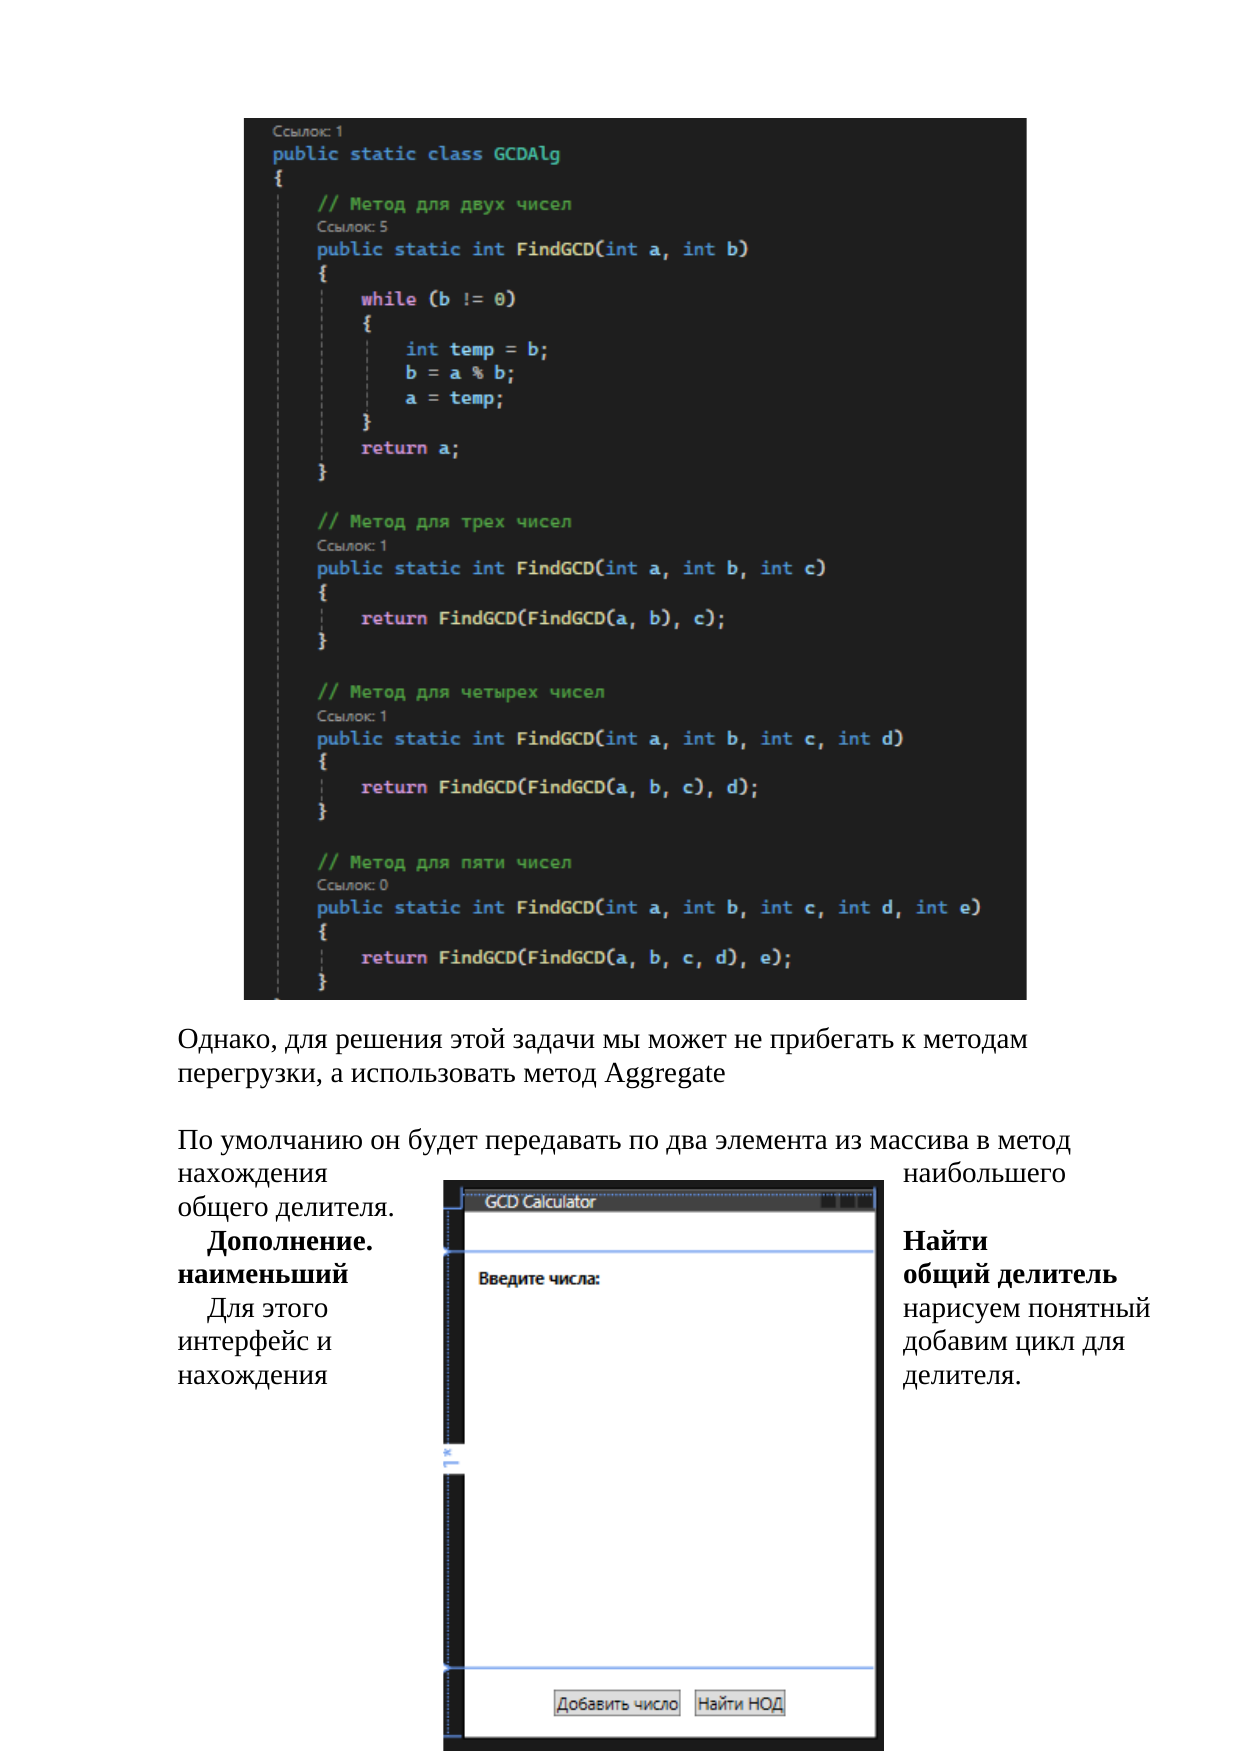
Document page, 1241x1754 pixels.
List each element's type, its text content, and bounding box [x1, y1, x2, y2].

text По умолчанию он будет передавать по два элемента из массива в метод нахождения наибольшего общего делителя. [177, 1088, 1152, 1223]
text Однако, для решения этой задачи мы может не прибегать к методам перегрузки, а использовать метод Aggregate [177, 1021, 1152, 1088]
text Для этого нарисуем понятный интерфейс и добавим цикл для нахождения делителя. [177, 1290, 443, 1390]
text Для этого нарисуем понятный интерфейс и добавим цикл для нахождения делителя. [884, 1290, 1152, 1390]
picture [443, 1180, 884, 1751]
picture [243, 118, 1027, 1000]
text Дополнение. Найти наименьший общий делитель [884, 1223, 1152, 1290]
text Дополнение. Найти наименьший общий делитель [177, 1223, 443, 1290]
